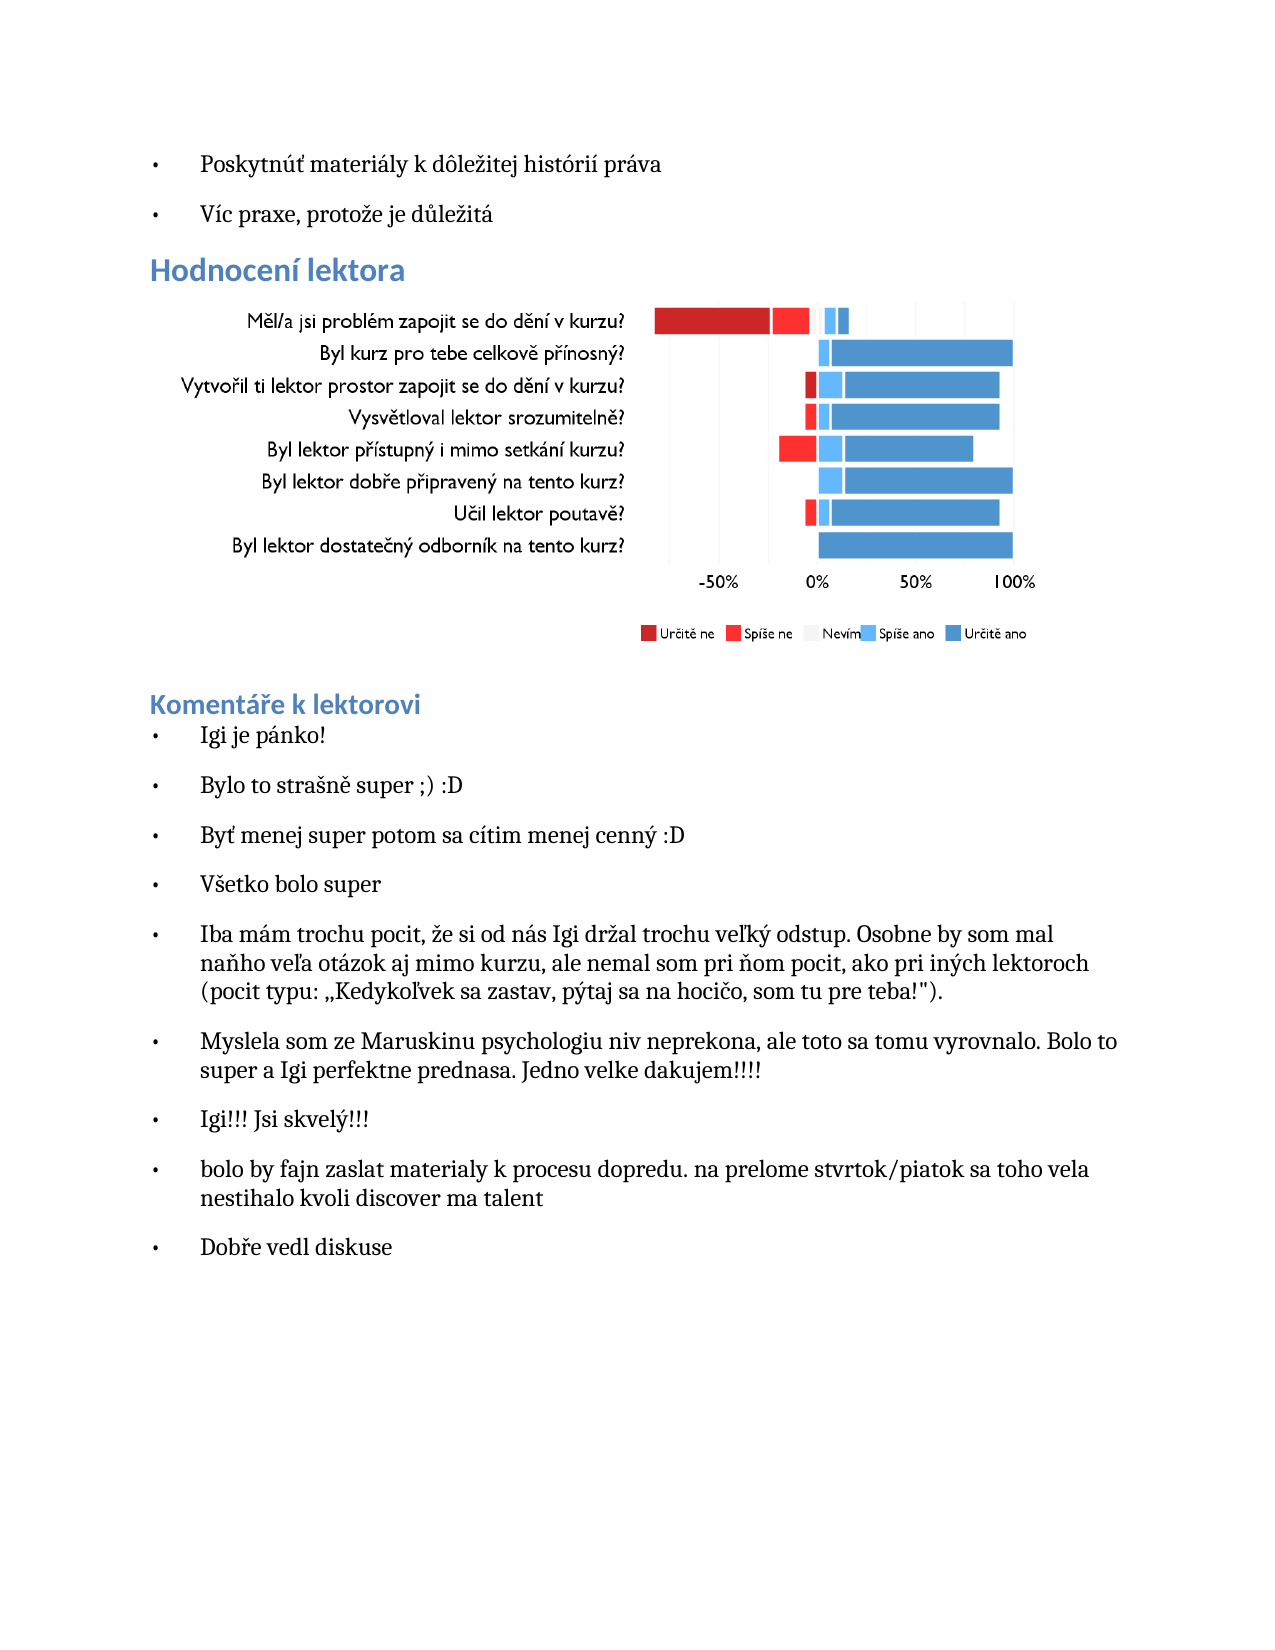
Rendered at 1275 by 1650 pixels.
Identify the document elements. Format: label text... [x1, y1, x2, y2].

list Iba mám trochu pocit, že si od nás Igi držal trochu veľký odstup. Osobne by som mal naňho veľa otázok aj mimo kurzu, ale nemal som pri ňom pocit, ako pri iných lektoroch (pocit typu: ,,Kedykoľvek sa zastav, pýtaj sa na hocičo, som tu pre teba!"). [150, 920, 1125, 1006]
list Poskytnúť materiály k dôležitej histórií práva [150, 150, 1125, 179]
list Bylo to strašně super ;) :D [150, 771, 1125, 800]
picture [168, 290, 1044, 665]
list Myslela som ze Maruskinu psychologiu niv neprekona, ale toto sa tomu vyrovnalo. Bolo to super a Igi perfektne prednasa. Jedno velke dakujem!!!! [150, 1027, 1125, 1084]
list Víc praxe, protože je důležitá [150, 199, 1125, 228]
list Igi!!! Jsi skvelý!!! [150, 1105, 1125, 1134]
list Dobře vedl diskuse [150, 1233, 1125, 1262]
list Byť menej super potom sa cítim menej cenný :D [150, 821, 1125, 849]
list Všetko bolo super [150, 870, 1125, 899]
list Igi je pánko! [150, 721, 1125, 750]
subtitle Komentáře k lektorovi [150, 686, 1125, 721]
list bolo by fajn zaslat materialy k procesu dopredu. na prelome stvrtok/piatok sa toho vela nestihalo kvoli discover ma talent [150, 1155, 1125, 1212]
subtitle Hodnocení lektora [150, 249, 1125, 290]
